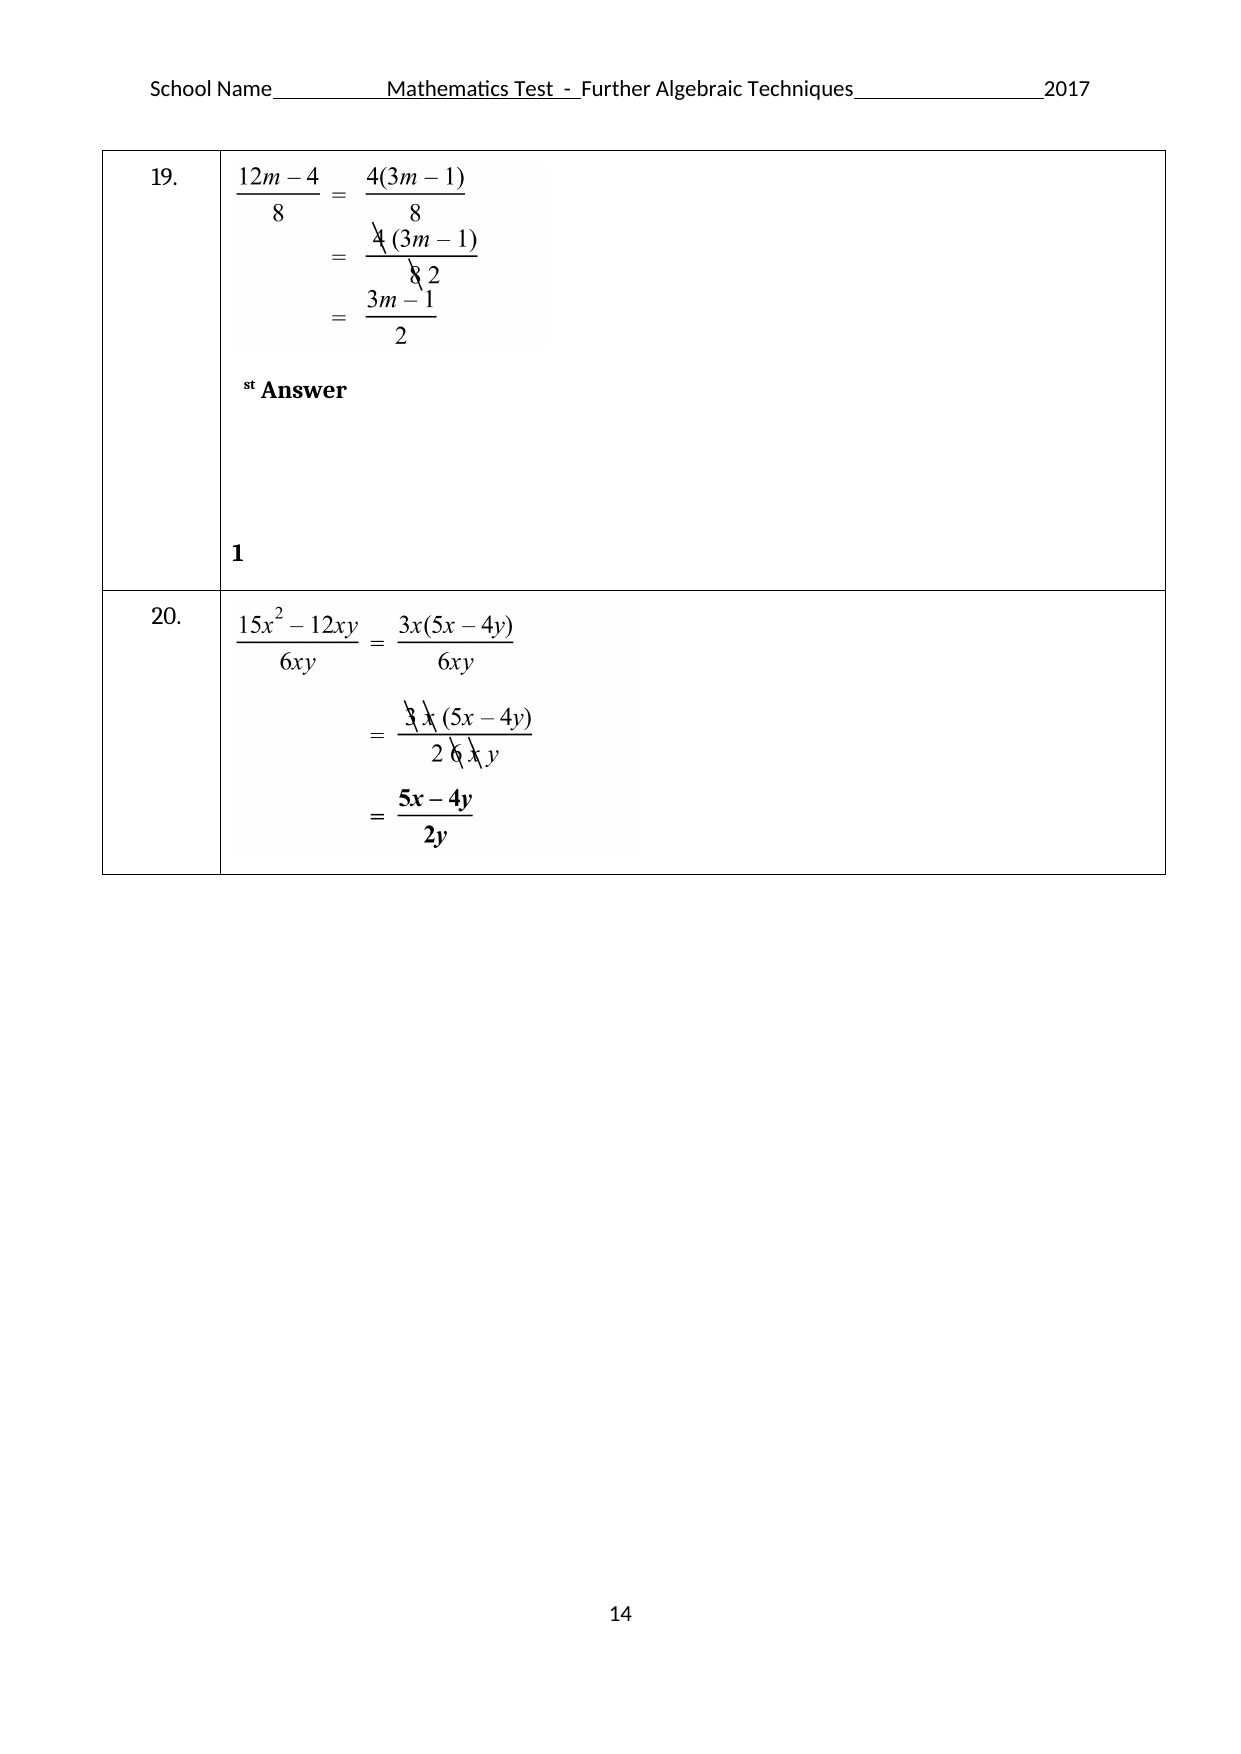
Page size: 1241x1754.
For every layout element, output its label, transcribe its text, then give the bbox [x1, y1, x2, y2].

table_cell [221, 591, 1165, 874]
picture [232, 162, 546, 348]
table_cell 1st Answer [221, 151, 1165, 589]
table_cell [103, 591, 220, 874]
picture [232, 602, 640, 853]
table_cell [103, 151, 220, 589]
